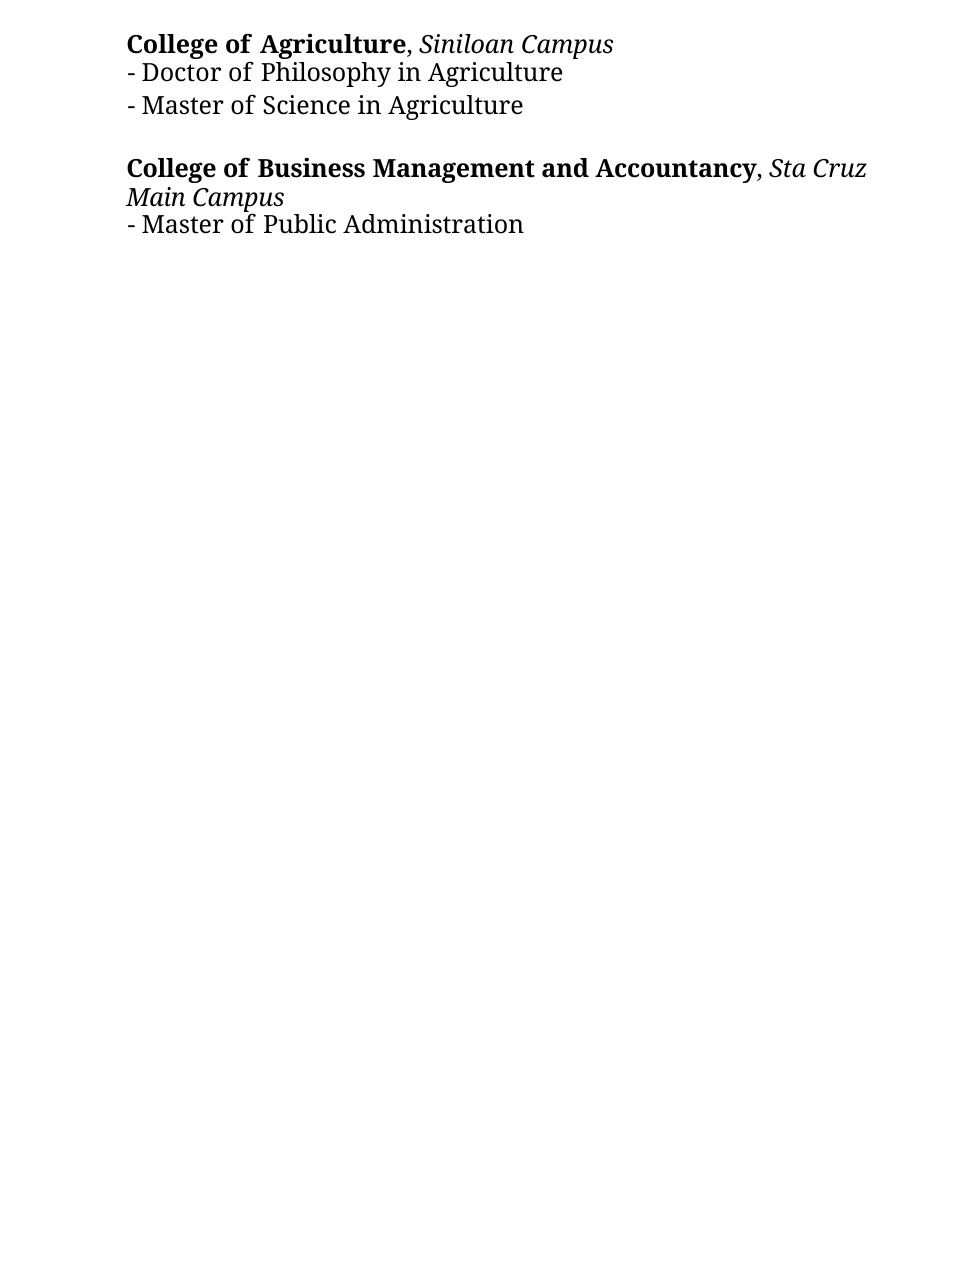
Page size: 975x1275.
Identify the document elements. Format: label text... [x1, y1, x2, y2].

list Master of Science in Agriculture [127, 87, 910, 121]
text College of Business Management and Accountancy, Sta Cruz Main Campus [126, 156, 910, 212]
list Master of Public Administration [127, 212, 910, 239]
text College of Agriculture, Siniloan Campus [126, 31, 910, 59]
list Doctor of Philosophy in Agriculture [127, 59, 910, 87]
